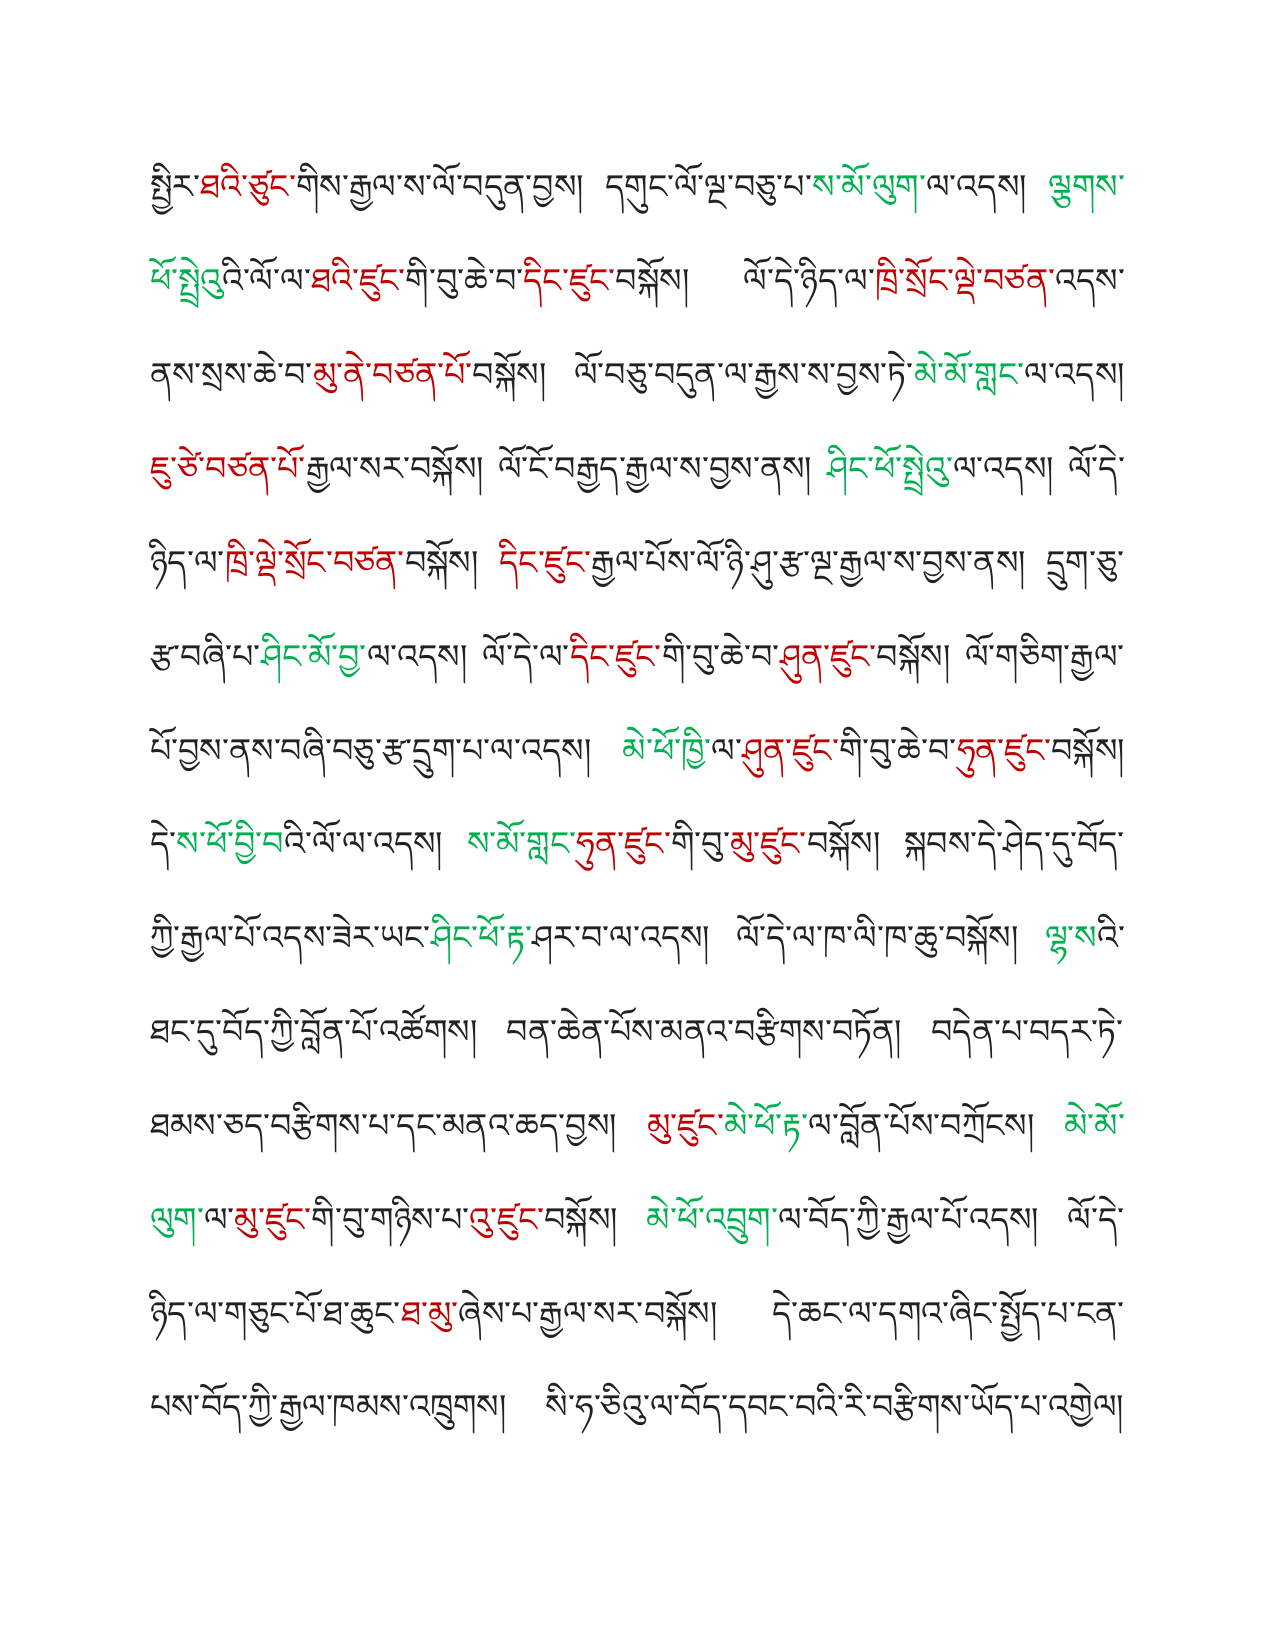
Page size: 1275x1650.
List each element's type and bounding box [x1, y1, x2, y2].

text [150, 150, 1125, 1464]
